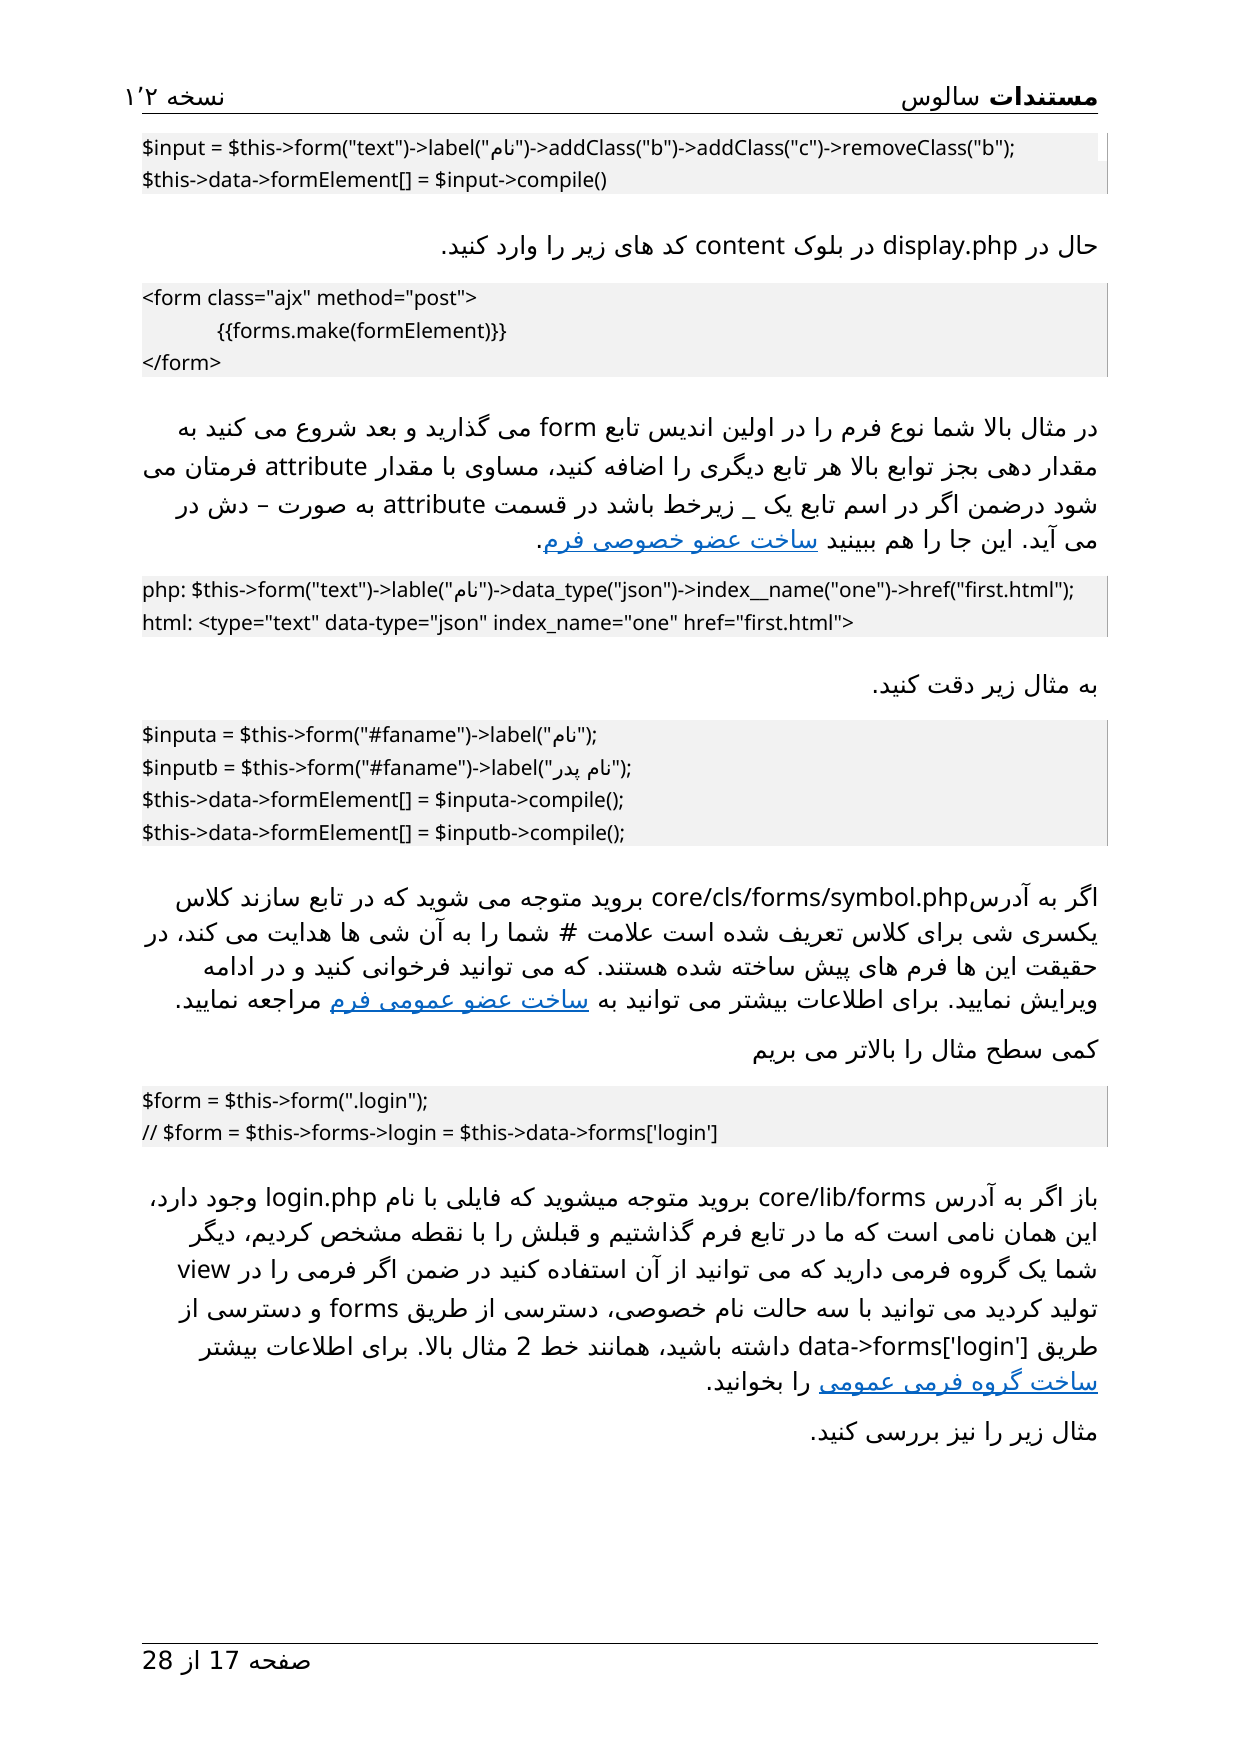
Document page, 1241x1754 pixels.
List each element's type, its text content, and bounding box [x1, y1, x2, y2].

text حال در display.php در بلوک content کد های زیر را وارد کنید. [142, 227, 1098, 261]
text $this->data->formElement[] = $input->compile() [142, 166, 1107, 194]
text {{forms.make(formElement)}} [142, 316, 1107, 344]
text <form class="ajx" method="post"> [142, 283, 1107, 312]
text $this->data->formElement[] = $inputa->compile(); [142, 785, 1107, 814]
text $form = $this->form(".login"); [142, 1086, 1107, 1114]
text $inputa = $this->form("#faname")->label("نام"); [142, 720, 1107, 749]
text </form> [142, 348, 1107, 377]
text html: <type="text" data-type="json" index_name="one" href="first.html"> [142, 608, 1107, 637]
text کمی سطح مثال را بالاتر می بریم [142, 1036, 1098, 1065]
text $inputb = $this->form("#faname")->label("نام پدر"); [142, 753, 1107, 781]
text در مثال بالا شما نوع فرم را در اولین اندیس تابع form می گذارید و بعد شروع می کنید به مقدار دهی بجز توابع بالا هر تابع دیگری را اضافه کنید، مساوی با مقدار attribute فرمتان می شود درضمن اگر در اسم تابع یک _ زیرخط باشد در قسمت attribute به صورت – دش در می آید. این جا را هم ببینید ساخت عضو خصوصی فرم. [142, 410, 1098, 554]
text // $form = $this->forms->login = $this->data->forms['login'] [142, 1118, 1107, 1147]
text مثال زیر را نیز بررسی کنید. [142, 1418, 1098, 1447]
text به مثال زیر دقت کنید. [142, 670, 1098, 699]
text php: $this->form("text")->lable("نام")->data_type("json")->index__name("one")->href("first.html"); [142, 576, 1107, 604]
text $input = $this->form("text")->label("نام")->addClass("b")->addClass("c")->removeClass("b"); [142, 133, 1098, 161]
text $this->data->formElement[] = $inputb->compile(); [142, 818, 1107, 846]
text اگر به آدرسcore/cls/forms/symbol.php بروید متوجه می شوید که در تابع سازند کلاس یکسری شی برای کلاس تعریف شده است علامت # شما را به آن شی ها هدایت می کند، در حقیقت این ها فرم های پیش ساخته شده هستند. که می توانید فرخوانی کنید و در ادامه ویرایش نمایید. برای اطلاعات بیشتر می توانید به ساخت عضو عمومی فرم مراجعه نمایید. [142, 880, 1098, 1014]
text باز اگر به آدرس core/lib/forms بروید متوجه میشوید که فایلی با نام login.php وجود دارد، این همان نامی است که ما در تابع فرم گذاشتیم و قبلش را با نقطه مشخص کردیم، دیگر شما یک گروه فرمی دارید که می توانید از آن استفاده کنید در ضمن اگر فرمی را در view تولید کردید می توانید با سه حالت نام خصوصی، دسترسی از طریق forms و دسترسی از طریق data->forms['login'] داشته باشید، همانند خط 2 مثال بالا. برای اطلاعات بیشتر ساخت گروه فرمی عمومی را بخوانید. [142, 1180, 1098, 1397]
